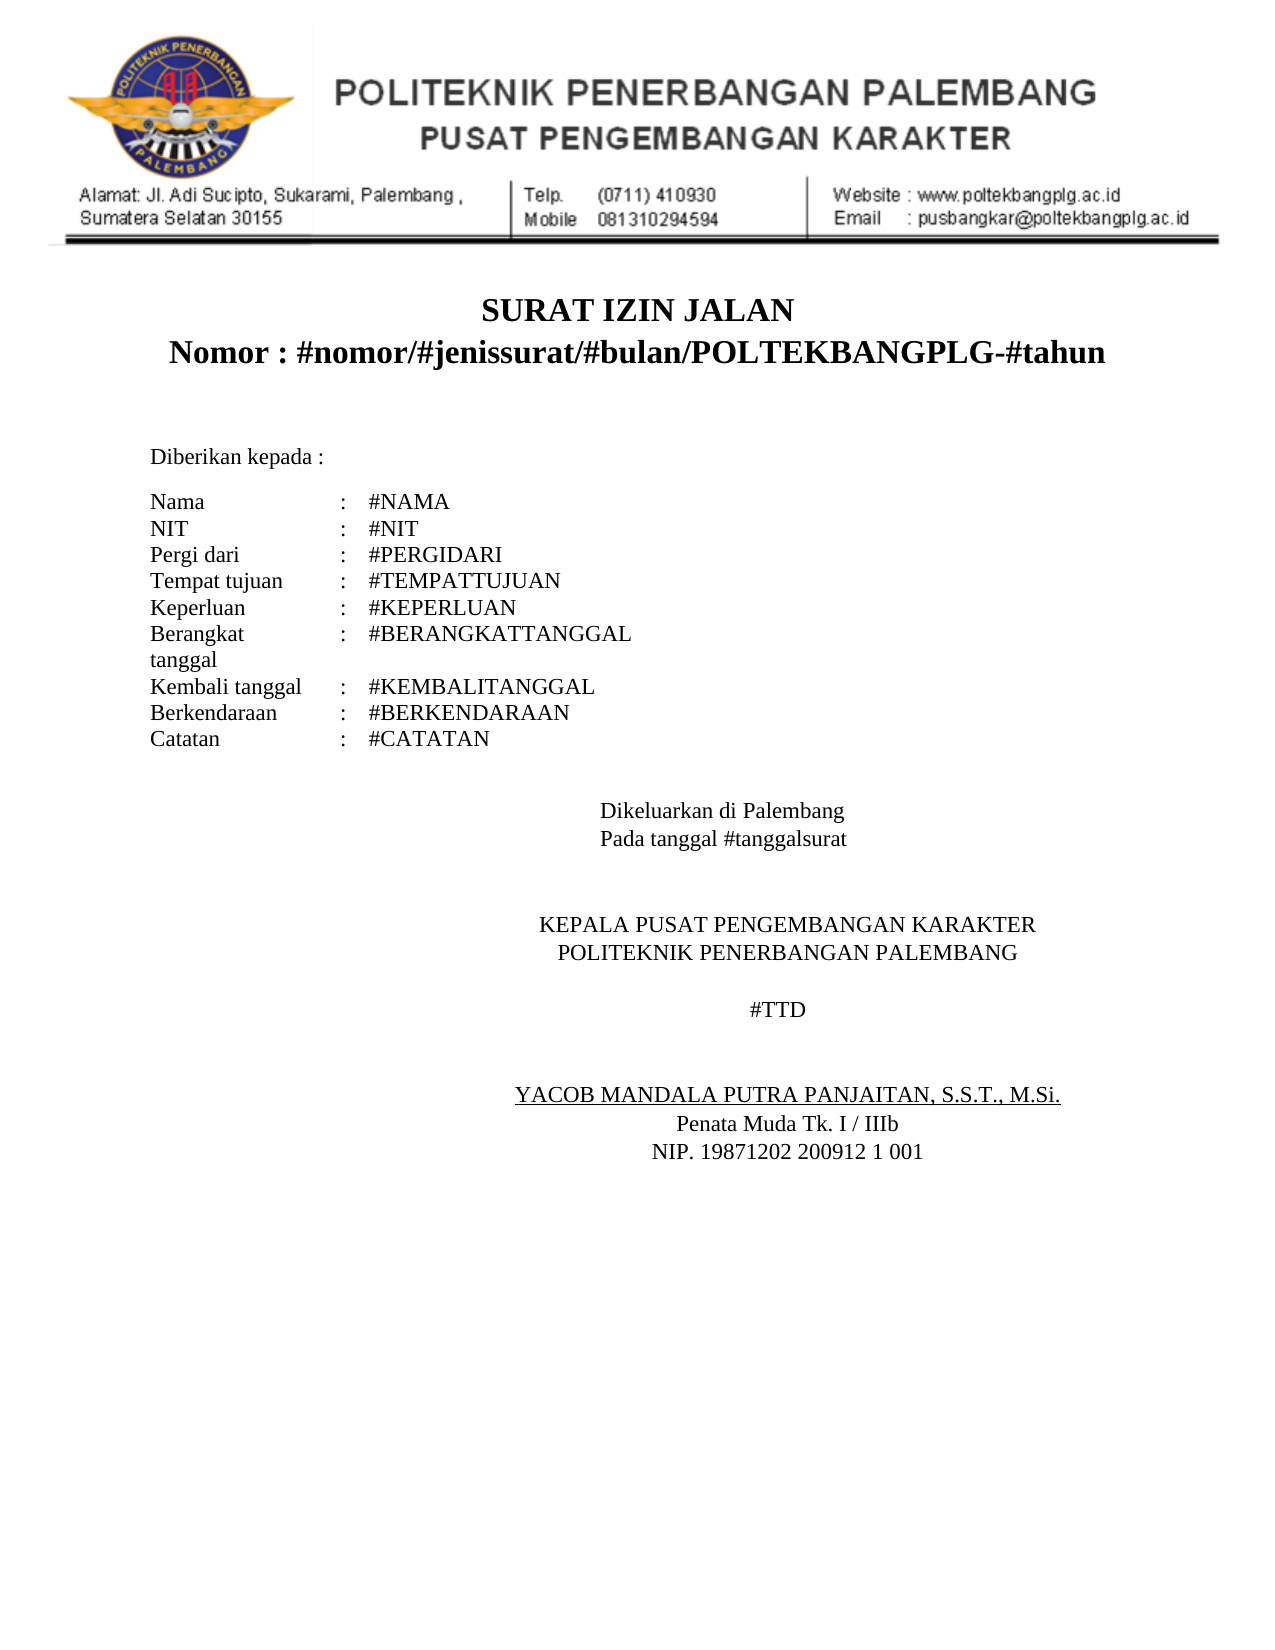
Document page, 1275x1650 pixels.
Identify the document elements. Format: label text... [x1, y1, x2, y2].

table_cell : [329, 620, 357, 673]
table_cell Pergi dari [139, 541, 328, 567]
text POLITEKNIK PENERBANGAN PALEMBANG [450, 939, 1125, 965]
table_cell : [329, 594, 357, 620]
table_cell #NIT [358, 515, 918, 541]
table_cell #CATATAN [358, 725, 918, 752]
table_cell Kembali tanggal [139, 673, 328, 699]
table_header Nama [139, 488, 328, 514]
table_cell #PERGIDARI [358, 541, 918, 567]
table_cell Catatan [139, 725, 328, 752]
table_cell #BERANGKATTANGGAL [358, 620, 918, 673]
table_cell Berangkat tanggal [139, 620, 328, 673]
text KEPALA PUSAT PENGEMBANGAN KARAKTER [450, 911, 1125, 937]
table_cell Keperluan [139, 594, 328, 620]
table_cell : [329, 515, 357, 541]
table_cell NIT [139, 515, 328, 541]
table_cell #KEPERLUAN [358, 594, 918, 620]
table_cell #KEMBALITANGGAL [358, 673, 918, 699]
text Dikeluarkan di Palembang [600, 797, 1125, 823]
table_header #NAMA [358, 488, 918, 514]
text NIP. 19871202 200912 1 001 [450, 1138, 1125, 1164]
table_cell : [329, 541, 357, 567]
text Diberikan kepada : [150, 443, 1125, 469]
table_cell : [329, 673, 357, 699]
text Pada tanggal #tanggalsurat [600, 825, 1125, 852]
table_cell #TEMPATTUJUAN [358, 567, 918, 594]
text YACOB MANDALA PUTRA PANJAITAN, S.S.T., M.Si. [450, 1081, 1125, 1108]
table_cell : [329, 699, 357, 725]
text #TTD [472, 996, 1125, 1022]
table_cell #BERKENDARAAN [358, 699, 918, 725]
table_header : [329, 488, 357, 514]
table_cell Tempat tujuan [139, 567, 328, 594]
table_cell : [329, 567, 357, 594]
text SURAT IZIN JALAN [150, 291, 1125, 329]
text Nomor : #nomor/#jenissurat/#bulan/POLTEKBANGPLG-#tahun [150, 332, 1125, 370]
table_cell Berkendaraan [139, 699, 328, 725]
picture [48, 23, 1222, 266]
text Penata Muda Tk. I / IIIb [450, 1110, 1125, 1136]
table_cell : [329, 725, 357, 752]
